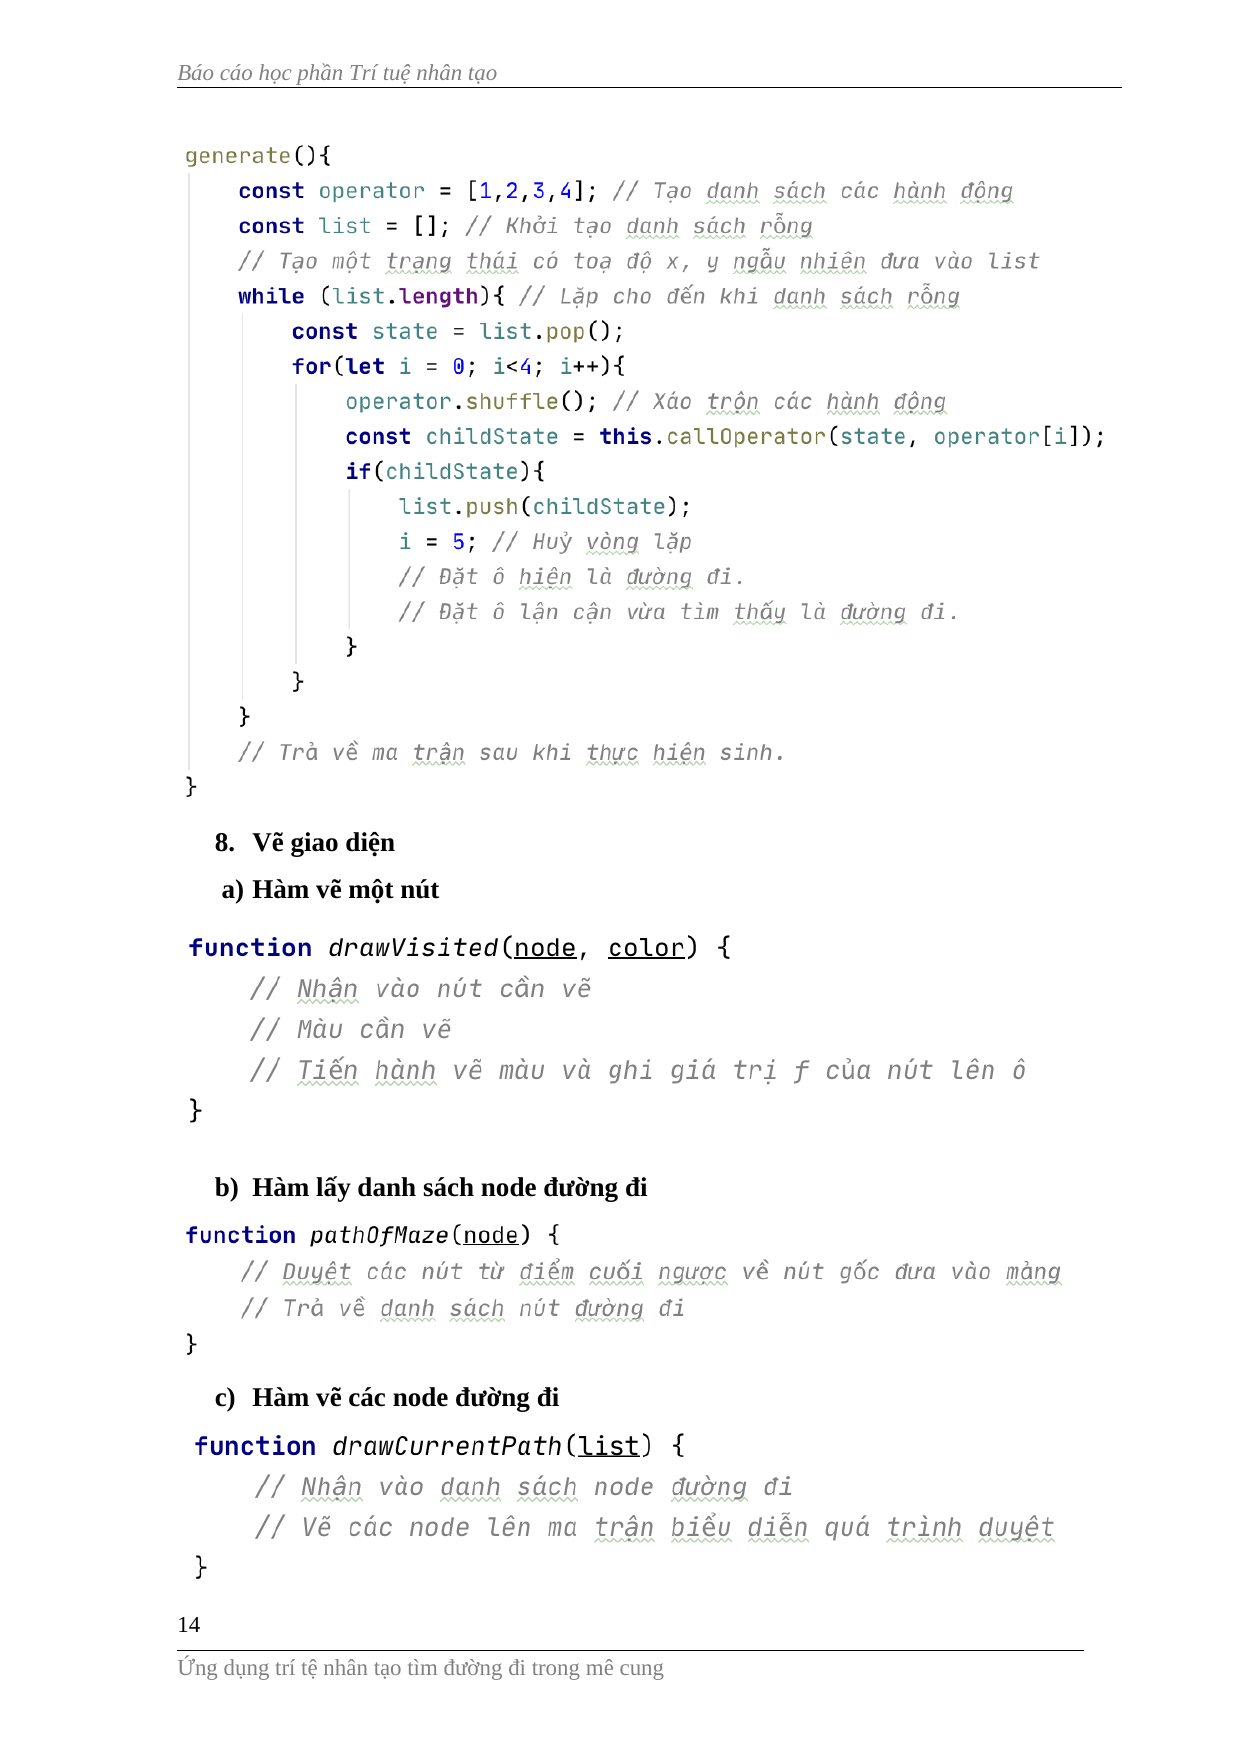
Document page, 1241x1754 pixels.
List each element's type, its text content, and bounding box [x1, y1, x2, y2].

list Hàm vẽ một nút [177, 873, 1122, 919]
list Hàm vẽ các node đường đi [214, 1381, 1122, 1412]
picture [177, 1218, 1122, 1366]
picture [177, 1428, 1122, 1601]
list Hàm lấy danh sách node đường đi [214, 1172, 1122, 1203]
picture [177, 131, 1122, 811]
picture [177, 919, 1122, 1156]
text Vẽ giao diện [177, 826, 1122, 857]
